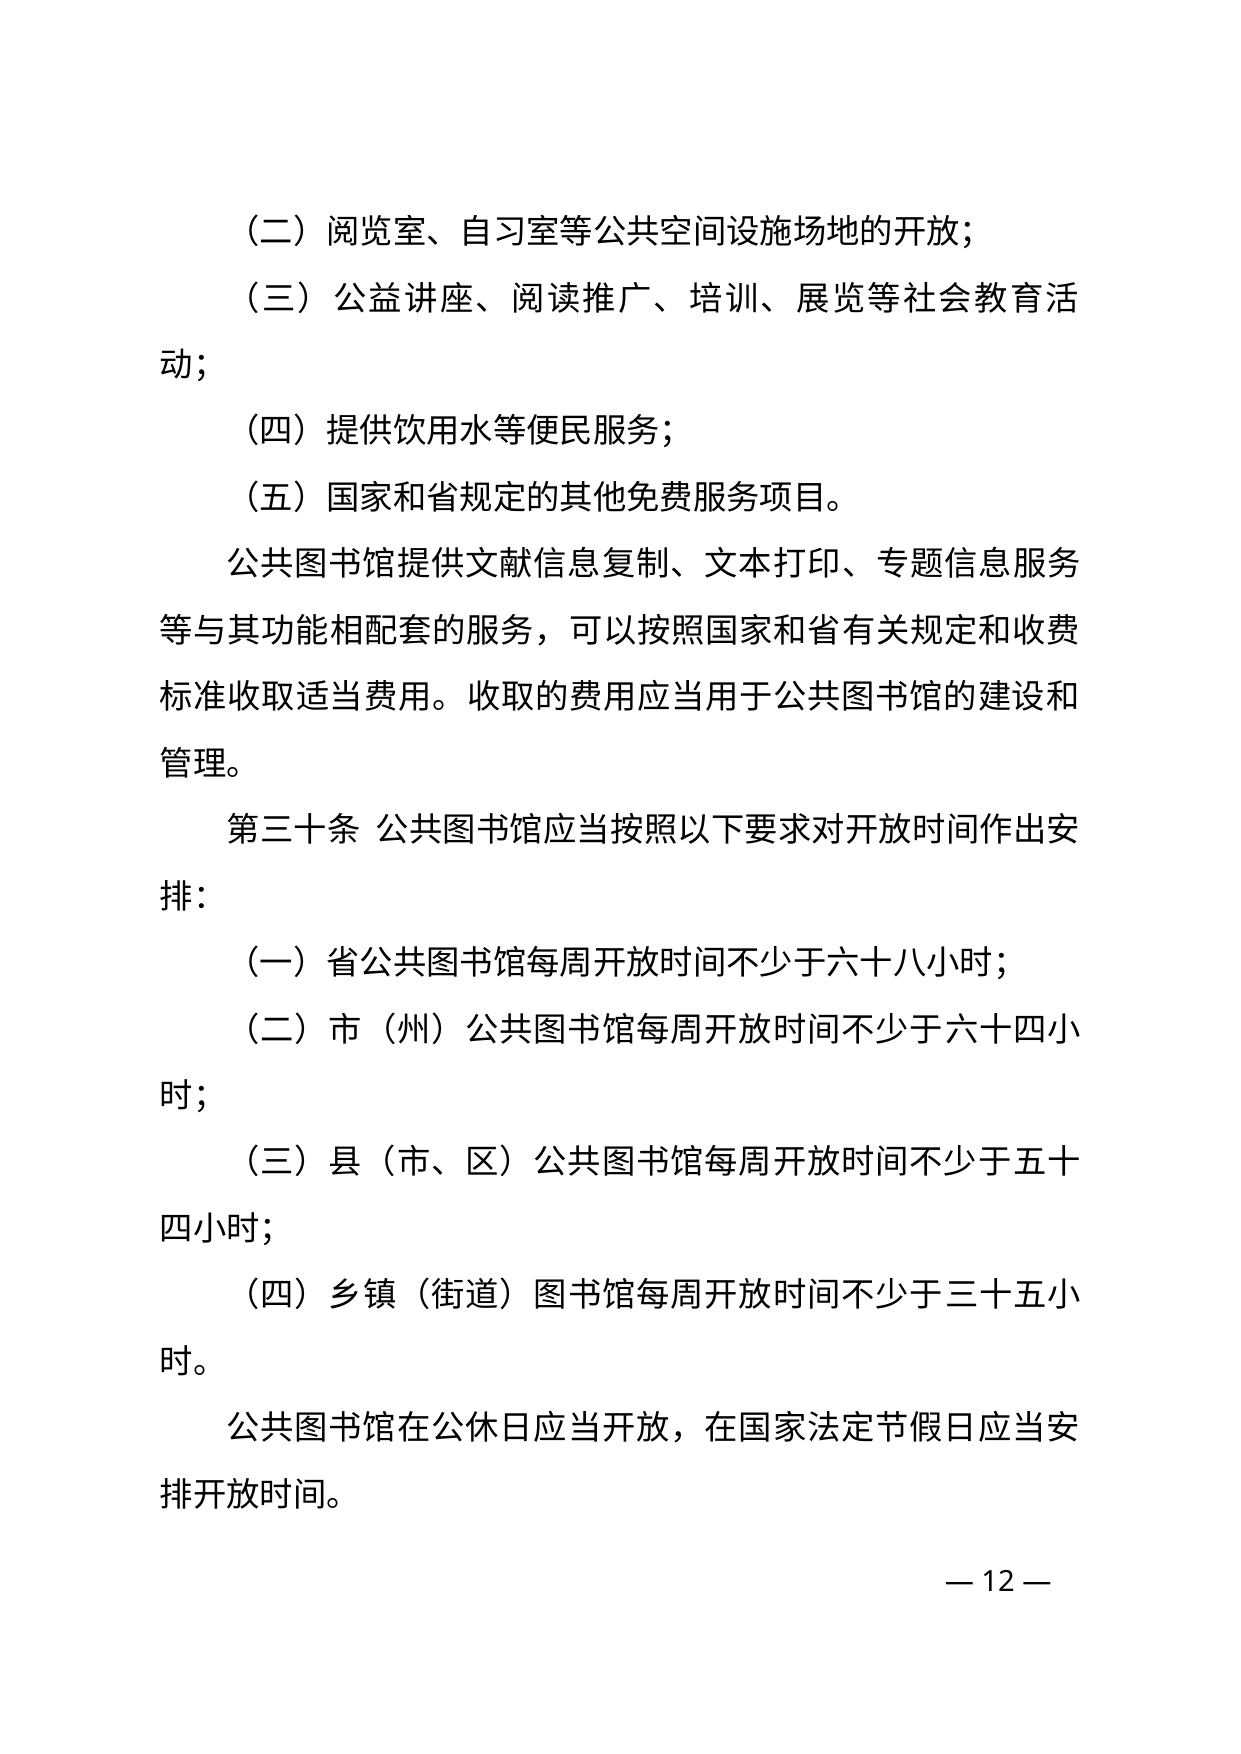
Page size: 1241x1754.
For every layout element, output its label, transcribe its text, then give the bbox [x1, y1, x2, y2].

text 公共图书馆在公休日应当开放，在国家法定节假日应当安排开放时间。 [159, 1392, 1081, 1525]
text 公共图书馆提供文献信息复制、文本打印、专题信息服务等与其功能相配套的服务，可以按照国家和省有关规定和收费标准收取适当费用。收取的费用应当用于公共图书馆的建设和管理。 [159, 528, 1081, 794]
text （三）县（市、区）公共图书馆每周开放时间不少于五十四小时； [159, 1126, 1081, 1259]
text 第三十条 公共图书馆应当按照以下要求对开放时间作出安排： [159, 794, 1081, 927]
text （二）阅览室、自习室等公共空间设施场地的开放； [159, 196, 1081, 262]
text （三）公益讲座、阅读推广、培训、展览等社会教育活动； [159, 262, 1081, 395]
text （五）国家和省规定的其他免费服务项目。 [159, 462, 1081, 528]
text （一）省公共图书馆每周开放时间不少于六十八小时； [159, 927, 1081, 993]
text （二）市（州）公共图书馆每周开放时间不少于六十四小时； [159, 993, 1081, 1126]
text （四）乡镇（街道）图书馆每周开放时间不少于三十五小时。 [159, 1259, 1081, 1392]
text （四）提供饮用水等便民服务； [159, 395, 1081, 462]
